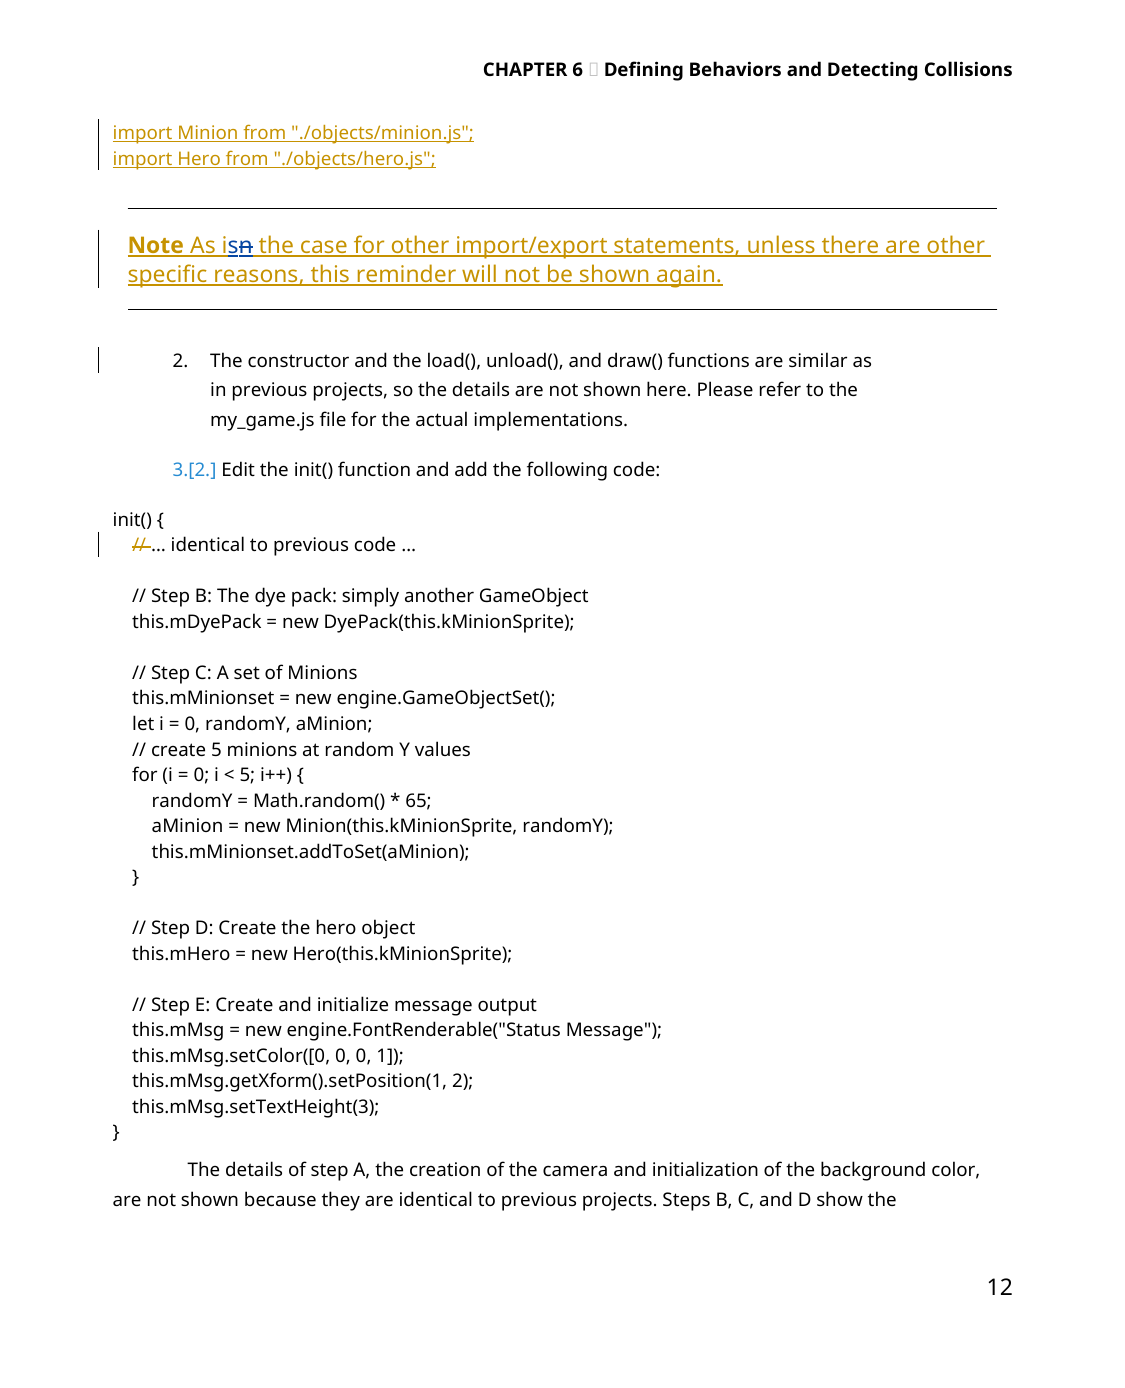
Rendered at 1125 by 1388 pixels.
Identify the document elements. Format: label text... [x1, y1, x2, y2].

text this.mMsg.getXform().setPosition(1, 2); [112, 1068, 1012, 1093]
text this.mDyePack = new DyePack(this.kMinionSprite); [112, 608, 1012, 634]
text } [112, 863, 1012, 889]
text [112, 1157, 1012, 1211]
text this.mHero = new Hero(this.kMinionSprite); [112, 940, 1012, 966]
text this.mMsg.setColor([0, 0, 0, 1]); [112, 1042, 1012, 1068]
text aMinion = new Minion(this.kMinionSprite, randomY); [112, 812, 1012, 838]
list The constructor and the load(), unload(), and draw() functions are similar as in previous projects, so the details are not shown here. Please refer to the my_game.js file for the actual implementations. [172, 347, 892, 431]
text init() { [112, 506, 1012, 532]
text } [112, 1119, 1012, 1144]
text … identical to previous code … [112, 532, 1012, 557]
text this.mMinionset = new engine.GameObjectSet(); [112, 685, 1012, 710]
text let i = 0, randomY, aMinion; [112, 710, 1012, 736]
text this.mMinionset.addToSet(aMinion); [112, 838, 1012, 863]
text // Step E: Create and initialize message output [112, 991, 1012, 1017]
text // Step C: A set of Minions [112, 659, 1012, 685]
text randomY = Math.random() * 65; [112, 787, 1012, 812]
text for (i = 0; i < 5; i++) { [112, 761, 1012, 787]
text // Step D: Create the hero object [112, 914, 1012, 940]
list Edit the init() function and add the following code: [172, 456, 892, 482]
text this.mMsg = new engine.FontRenderable("Status Message"); [112, 1017, 1012, 1042]
text this.mMsg.setTextHeight(3); [112, 1093, 1012, 1119]
text // create 5 minions at random Y values [112, 736, 1012, 761]
text // Step B: The dye pack: simply another GameObject [112, 583, 1012, 608]
